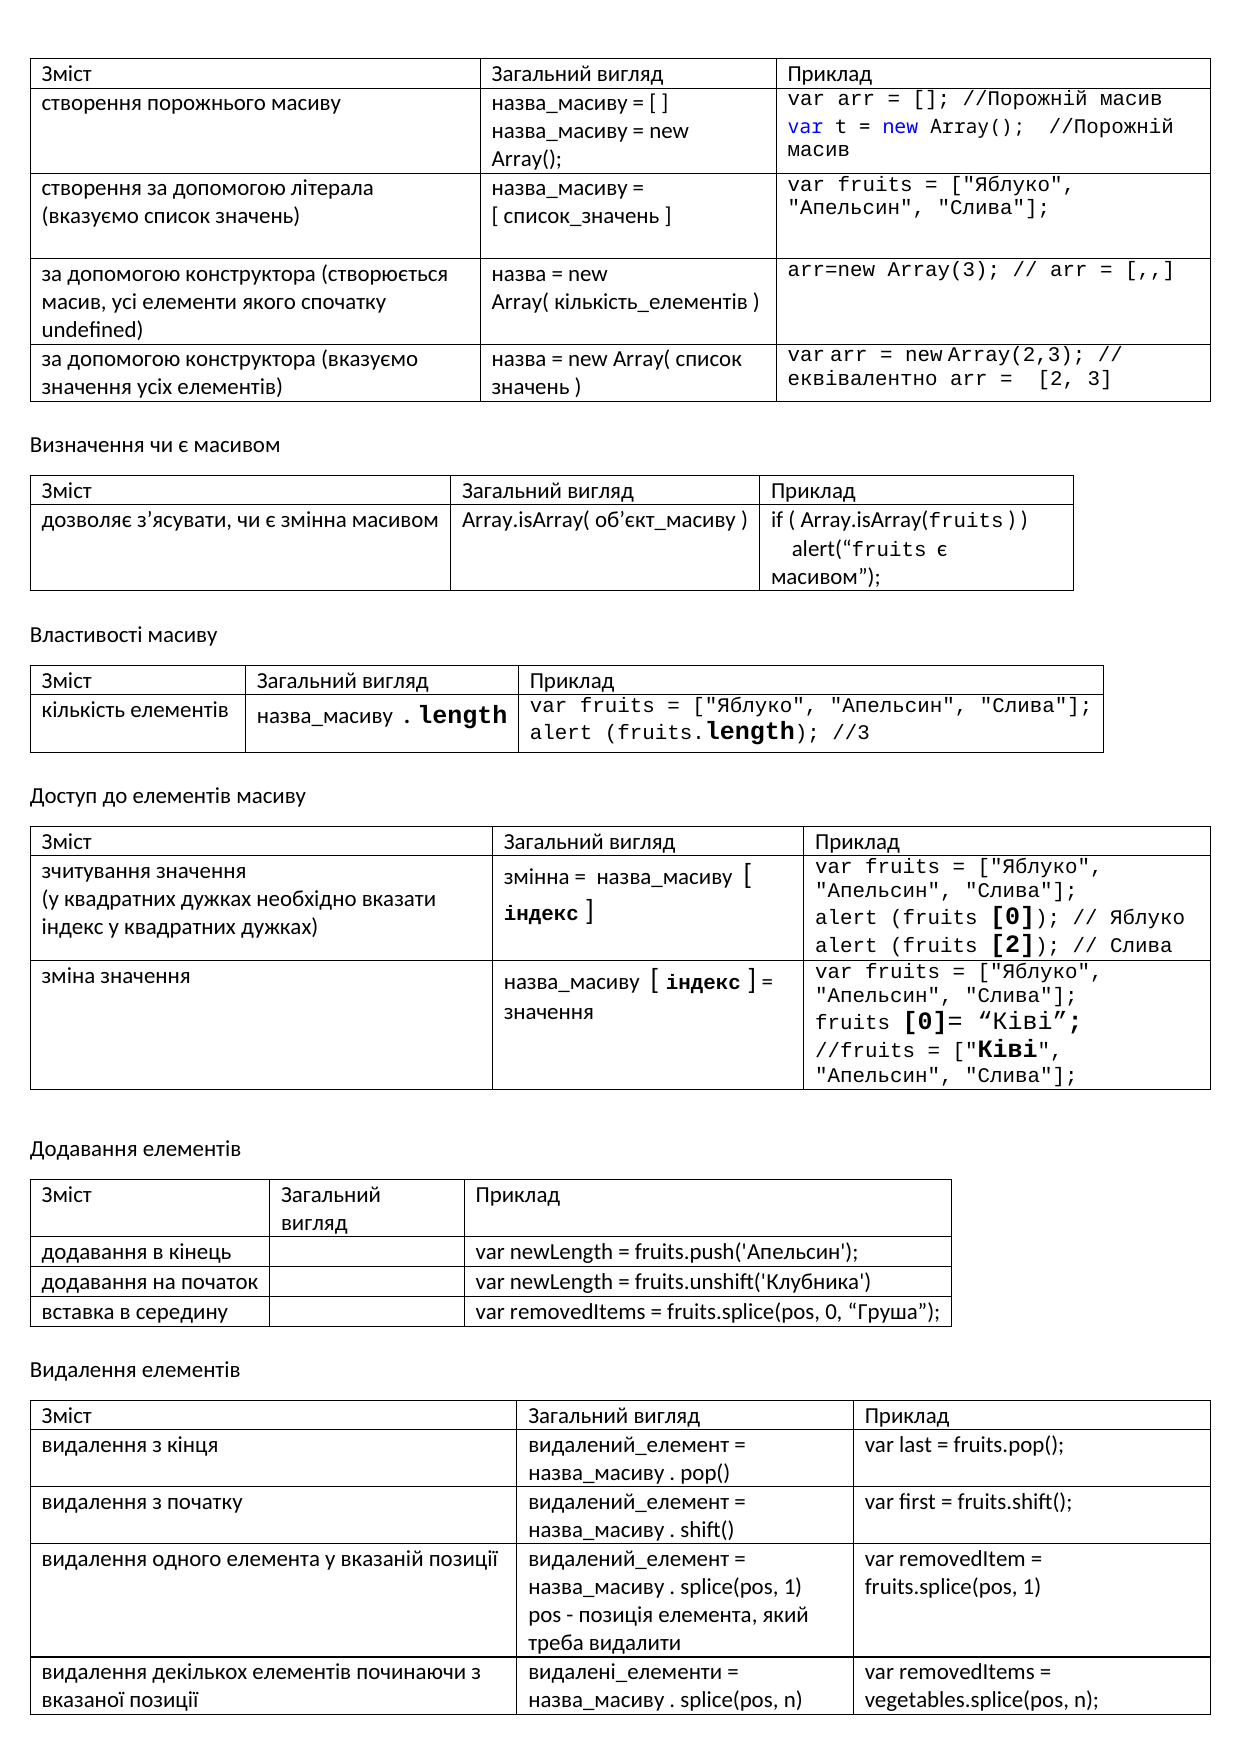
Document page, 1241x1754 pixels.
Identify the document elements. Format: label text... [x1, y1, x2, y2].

table_header Зміст [31, 476, 450, 504]
table_cell вставка в середину [31, 1297, 269, 1326]
table_header Зміст [31, 1180, 269, 1236]
table_cell var arr = new Array(2,3); // еквівалентно arr = [2, 3] [777, 345, 1210, 401]
table_cell видалений_елемент = назва_масиву . pop() [517, 1430, 853, 1486]
table_cell видалення з початку [31, 1487, 516, 1543]
table_cell створення за допомогою літерала (вказуємо список значень) [31, 174, 480, 258]
table_header Загальний вигляд [451, 476, 759, 504]
text Додавання елементів [29, 1134, 1211, 1162]
table_cell назва_масиву = [ список_значень ] [481, 174, 776, 258]
table_header Зміст [31, 59, 480, 87]
table_cell var newLength = fruits.unshift('Клубника') [465, 1267, 951, 1296]
table_cell додавання на початок [31, 1267, 269, 1296]
table_cell var fruits = ["Яблуко", "Апельсин", "Слива"]; fruits [0]= “Ківі”; //fruits = ["Ківі", "Апельсин", "Слива"]; [804, 961, 1210, 1089]
table_header Загальний вигляд [493, 827, 803, 855]
text Доступ до елементів масиву [29, 781, 1211, 809]
table_header Зміст [31, 666, 245, 694]
table_header Приклад [804, 827, 1210, 855]
table_cell зміна значення [31, 961, 492, 1089]
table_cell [854, 1658, 1210, 1713]
table_cell var removedItem = fruits.splice(pos, 1) [854, 1544, 1210, 1656]
table_cell var arr = []; //Порожній масив var t = new Array(); //Порожній масив [777, 89, 1210, 172]
table_cell за допомогою конструктора (створюється масив, усі елементи якого спочатку undefined) [31, 259, 480, 343]
table_header Загальний вигляд [270, 1180, 464, 1236]
table_header Зміст [31, 827, 492, 855]
table_cell назва = new Array( кількість_елементів ) [481, 259, 776, 343]
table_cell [517, 1658, 853, 1713]
table_cell var fruits = ["Яблуко", "Апельсин", "Слива"]; alert (fruits.length); //3 [519, 695, 1103, 752]
text Визначення чи є масивом [29, 430, 1211, 458]
table_cell [270, 1267, 464, 1296]
table_cell зчитування значення (у квадратних дужках необхідно вказати індекс у квадратних дужках) [31, 856, 492, 960]
table_cell назва_масиву [ індекс ] = значення [493, 961, 803, 1089]
table_cell видалення одного елемента у вказаній позиції [31, 1544, 516, 1656]
table_cell var fruits = ["Яблуко", "Апельсин", "Слива"]; [777, 174, 1210, 258]
table_header Приклад [760, 476, 1073, 504]
table_cell if ( Array.isArray(fruits ) ) alert(“fruits є масивом”); [760, 505, 1073, 590]
table_cell видалений_елемент = назва_масиву . shift() [517, 1487, 853, 1543]
table_header Зміст [31, 1401, 516, 1429]
table_cell кількість елементів [31, 695, 245, 752]
table_cell var newLength = fruits.push('Апельсин'); [465, 1237, 951, 1266]
table_cell додавання в кінець [31, 1237, 269, 1266]
text Властивості масиву [29, 620, 1211, 648]
table_cell Array.isArray( об’єкт_масиву ) [451, 505, 759, 590]
text Видалення елементів [29, 1355, 1211, 1383]
table_cell var removedItems = fruits.splice(pos, 0, “Груша”); [465, 1297, 951, 1326]
table_header Загальний вигляд [246, 666, 518, 694]
table_cell назва_масиву = [ ] назва_масиву = new Array(); [481, 89, 776, 172]
table_cell var last = fruits.pop(); [854, 1430, 1210, 1486]
table_header Приклад [519, 666, 1103, 694]
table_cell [31, 1658, 516, 1713]
table_cell дозволяє з’ясувати, чи є змінна масивом [31, 505, 450, 590]
table_cell [270, 1297, 464, 1326]
table_cell [270, 1237, 464, 1266]
table_cell назва = new Array( список значень ) [481, 345, 776, 401]
table_cell назва_масиву . length [246, 695, 518, 752]
table_cell видалений_елемент = назва_масиву . splice(pos, 1) pos - позиція елемента, який треба видалити [517, 1544, 853, 1656]
table_header Приклад [854, 1401, 1210, 1429]
table_cell створення порожнього масиву [31, 89, 480, 172]
table_cell var fruits = ["Яблуко", "Апельсин", "Слива"]; alert (fruits [0]); // Яблуко alert (fruits [2]); // Слива [804, 856, 1210, 960]
table_cell arr=new Array(3); // arr = [,,] [777, 259, 1210, 343]
table_cell видалення з кінця [31, 1430, 516, 1486]
table_header Приклад [777, 59, 1210, 87]
table_cell змінна = назва_масиву [ індекс ] [493, 856, 803, 960]
table_header Загальний вигляд [481, 59, 776, 87]
table_cell за допомогою конструктора (вказуємо значення усіх елементів) [31, 345, 480, 401]
table_header Приклад [465, 1180, 951, 1236]
table_cell var first = fruits.shift(); [854, 1487, 1210, 1543]
table_header Загальний вигляд [517, 1401, 853, 1429]
